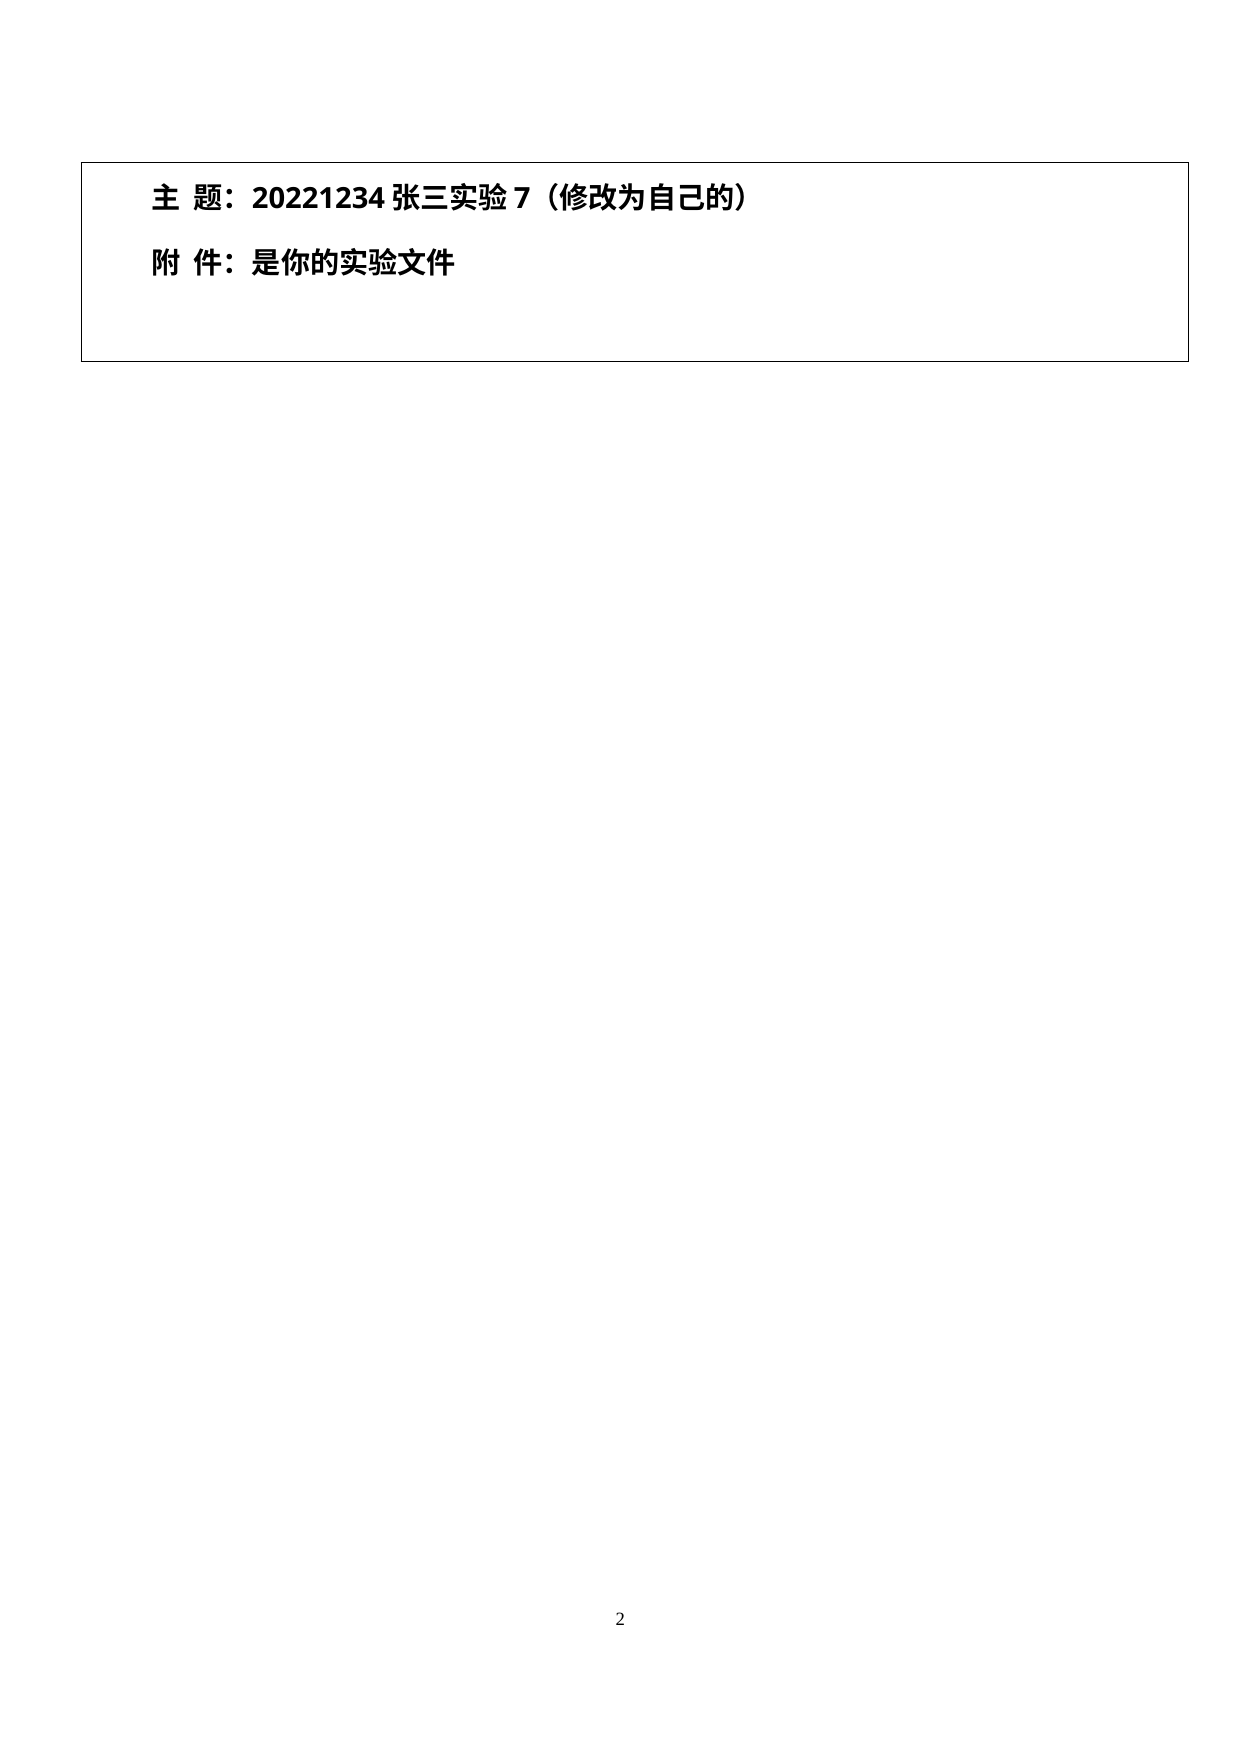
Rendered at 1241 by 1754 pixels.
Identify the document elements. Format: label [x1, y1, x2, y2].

table_cell [82, 163, 1188, 361]
